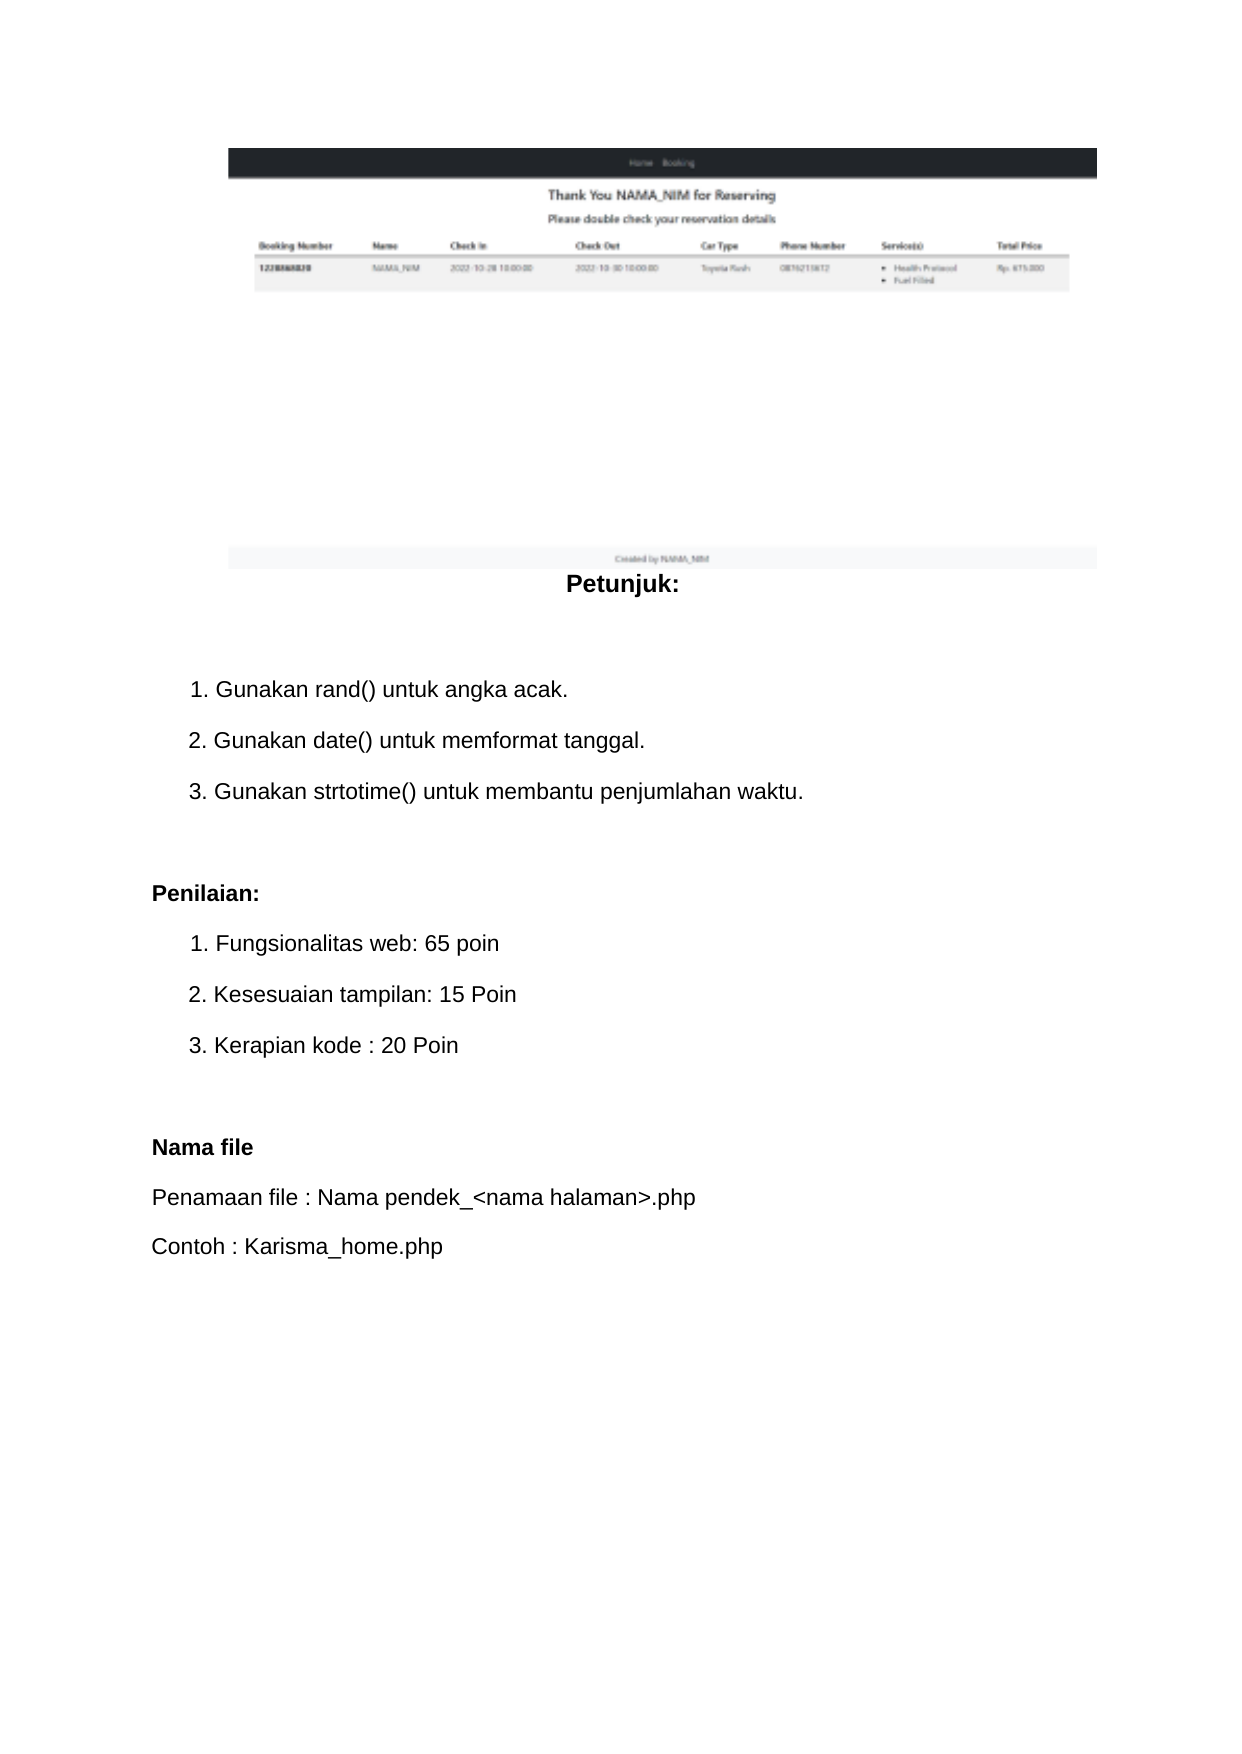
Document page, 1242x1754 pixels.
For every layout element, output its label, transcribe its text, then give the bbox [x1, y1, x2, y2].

picture [228, 148, 1097, 569]
text 3. Gunakan strtotime() untuk membantu penjumlahan waktu. [188, 778, 1169, 804]
text Penilaian: [152, 879, 1169, 906]
text 1. Gunakan rand() untuk angka acak. [190, 676, 1169, 702]
text 3. Kerapian kode : 20 Poin [188, 1032, 1169, 1058]
text 2. Gunakan date() untuk memformat tanggal. [188, 727, 1169, 753]
text Petunjuk: [0, 569, 680, 597]
text 1. Fungsionalitas web: 65 poin [190, 930, 1169, 957]
text Penamaan file : Nama pendek_<nama halaman>.php Contoh : Karisma_home.php [151, 1184, 698, 1259]
text 2. Kesesuaian tampilan: 15 Poin [188, 981, 1169, 1007]
text Nama file [152, 1133, 1169, 1160]
